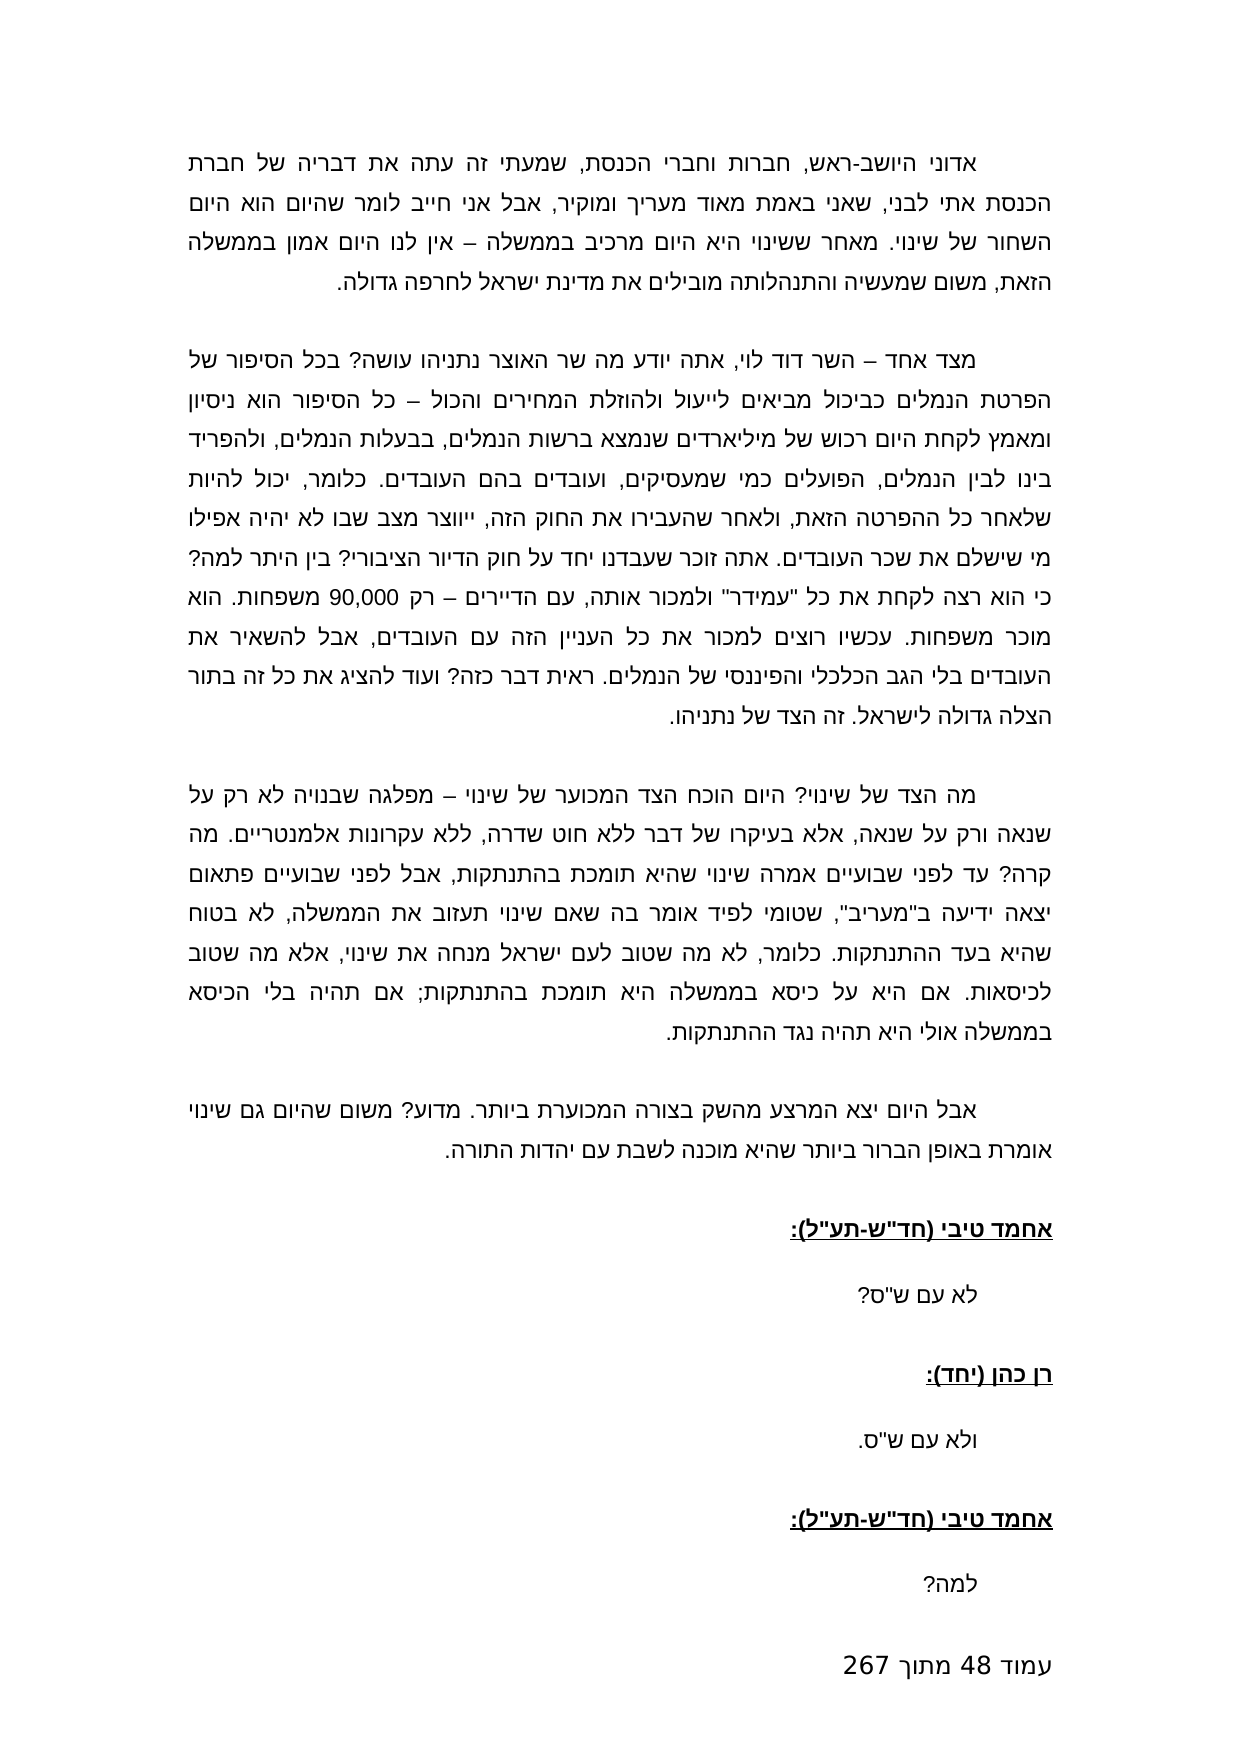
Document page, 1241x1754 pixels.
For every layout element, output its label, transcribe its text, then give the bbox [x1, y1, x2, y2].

text אבל היום יצא המרצע מהשק בצורה המכוערת ביותר. מדוע? משום שהיום גם שינוי אומרת באופן הברור ביותר שהיא מוכנה לשבת עם יהדות התורה. [187, 1097, 1053, 1163]
text מה הצד של שינוי? היום הוכח הצד המכוער של שינוי – מפלגה שבנויה לא רק על שנאה ורק על שנאה, אלא בעיקרו של דבר ללא חוט שדרה, ללא עקרונות אלמנטריים. מה קרה? עד לפני שבועיים אמרה שינוי שהיא תומכת בהתנתקות, אבל לפני שבועיים פתאום יצאה ידיעה ב"מעריב", שטומי לפיד אומר בה שאם שינוי תעזוב את הממשלה, לא בטוח שהיא בעד ההתנתקות. כלומר, לא מה שטוב לעם ישראל מנחה את שינוי, אלא מה שטוב לכיסאות. אם היא על כיסא בממשלה היא תומכת בהתנתקות; אם תהיה בלי הכיסא בממשלה אולי היא תהיה נגד ההתנתקות. [187, 782, 1053, 1045]
text אחמד טיבי (חד"ש-תע"ל): [187, 1506, 1053, 1532]
text מצד אחד – השר דוד לוי, אתה יודע מה שר האוצר נתניהו עושה? בכל הסיפור של הפרטת הנמלים כביכול מביאים לייעול ולהוזלת המחירים והכול – כל הסיפור הוא ניסיון ומאמץ לקחת היום רכוש של מיליארדים שנמצא ברשות הנמלים, בבעלות הנמלים, ולהפריד בינו לבין הנמלים, הפועלים כמי שמעסיקים, ועובדים בהם העובדים. כלומר, יכול להיות שלאחר כל ההפרטה הזאת, ולאחר שהעבירו את החוק הזה, ייווצר מצב שבו לא יהיה אפילו מי שישלם את שכר העובדים. אתה זוכר שעבדנו יחד על חוק הדיור הציבורי? בין היתר למה? כי הוא רצה לקחת את כל "עמידר" ולמכור אותה, עם הדיירים – רק 90,000 משפחות. הוא מוכר משפחות. עכשיו רוצים למכור את כל העניין הזה עם העובדים, אבל להשאיר את העובדים בלי הגב הכלכלי והפיננסי של הנמלים. ראית דבר כזה? ועוד להציג את כל זה בתור הצלה גדולה לישראל. זה הצד של נתניהו. [187, 347, 1053, 729]
text אחמד טיבי (חד"ש-תע"ל): [187, 1216, 1053, 1242]
text למה? [187, 1571, 1053, 1598]
text רן כהן (יחד): [187, 1361, 1053, 1387]
text לא עם ש"ס? [187, 1282, 1053, 1308]
text אדוני היושב-ראש, חברות וחברי הכנסת, שמעתי זה עתה את דבריה של חברת הכנסת אתי לבני, שאני באמת מאוד מעריך ומוקיר, אבל אני חייב לומר שהיום הוא היום השחור של שינוי. מאחר ששינוי היא היום מרכיב בממשלה – אין לנו היום אמון בממשלה הזאת, משום שמעשיה והתנהלותה מובילים את מדינת ישראל לחרפה גדולה. [187, 150, 1053, 295]
text ולא עם ש"ס. [187, 1427, 1053, 1453]
